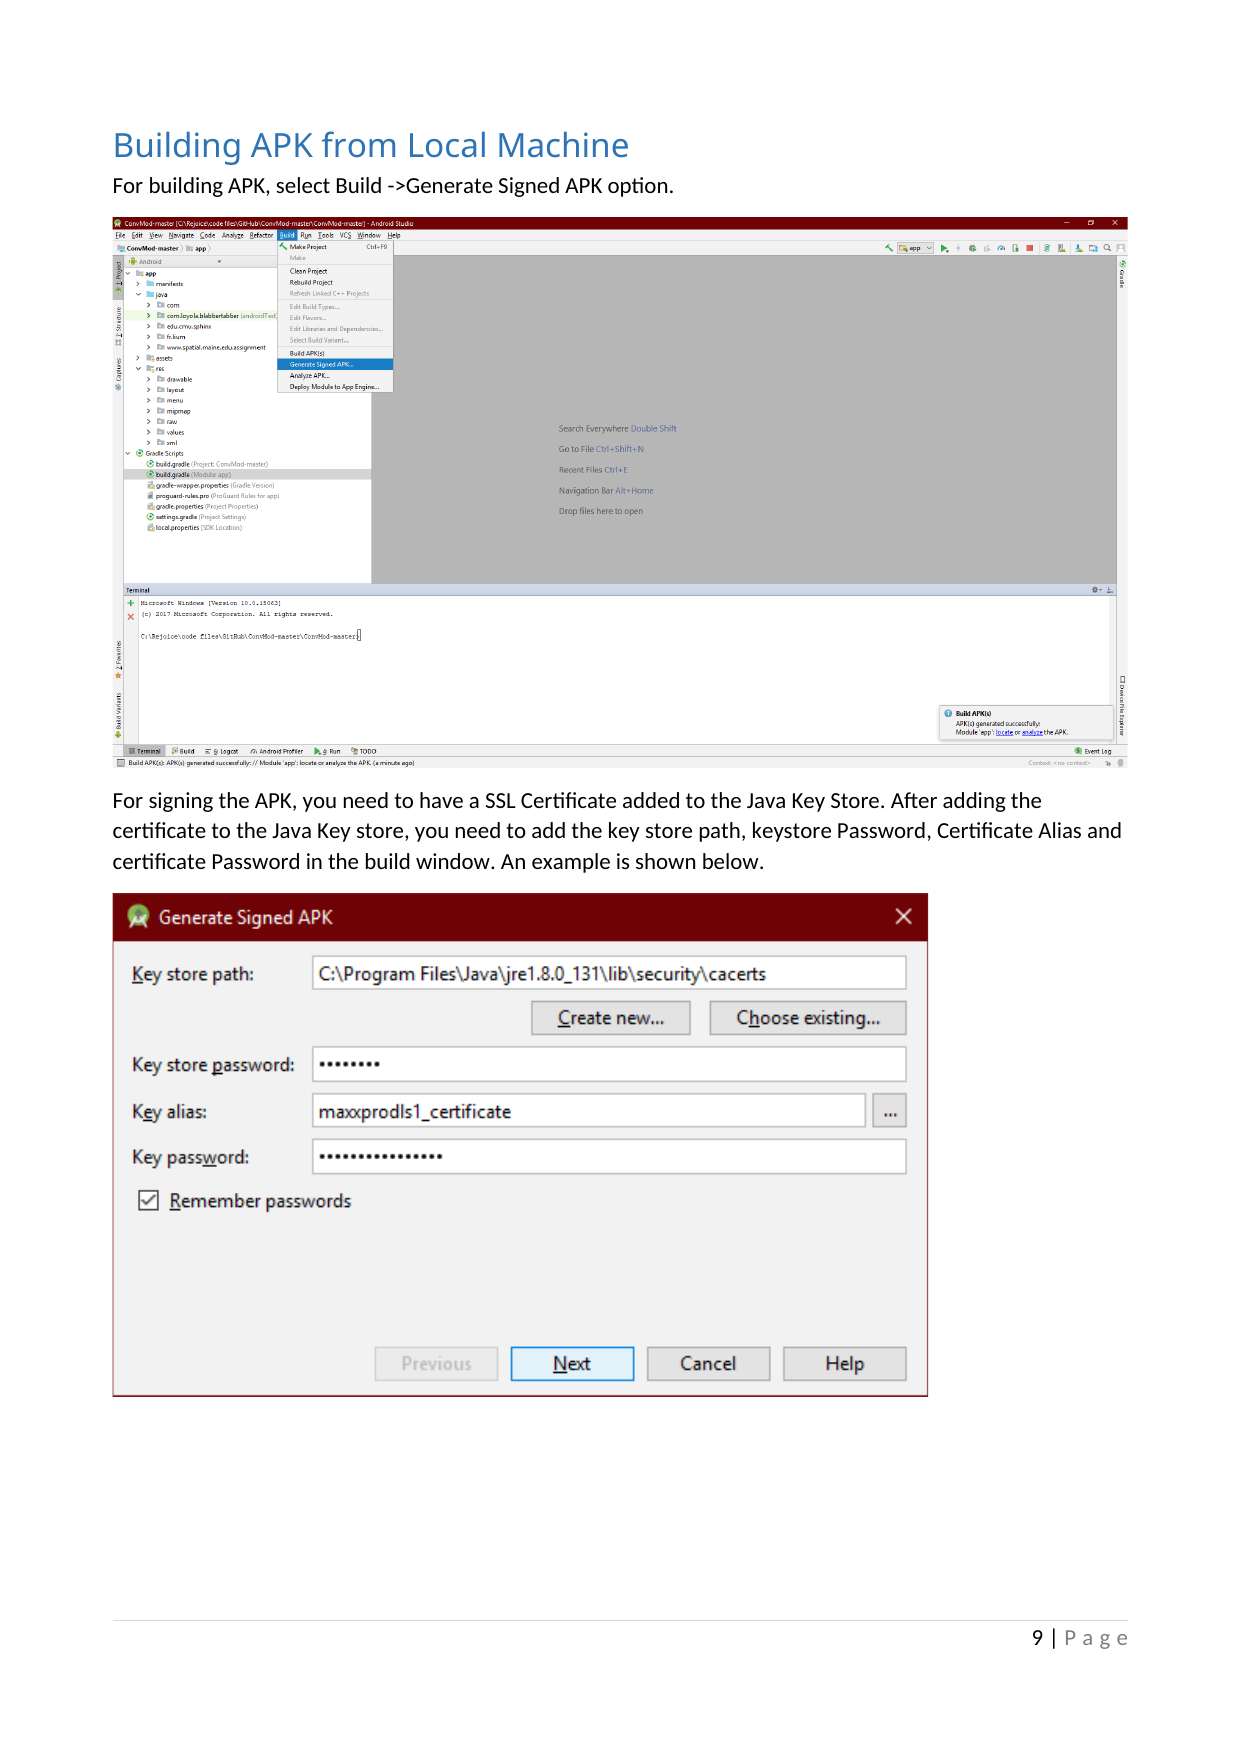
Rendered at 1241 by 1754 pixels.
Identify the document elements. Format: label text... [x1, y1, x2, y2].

picture [112, 217, 1128, 768]
text For building APK, select Build ->Generate Signed APK option. [112, 171, 1128, 199]
text For signing the APK, you need to have a SSL Certificate added to the Java Key Store. After adding the certificate to the Java Key store, you need to add the key store path, keystore Password, Certificate Alias and certificate Password in the build window. An example is shown below. [112, 786, 1128, 875]
picture [112, 893, 929, 1397]
subtitle Building APK from Local Machine [112, 122, 1128, 167]
